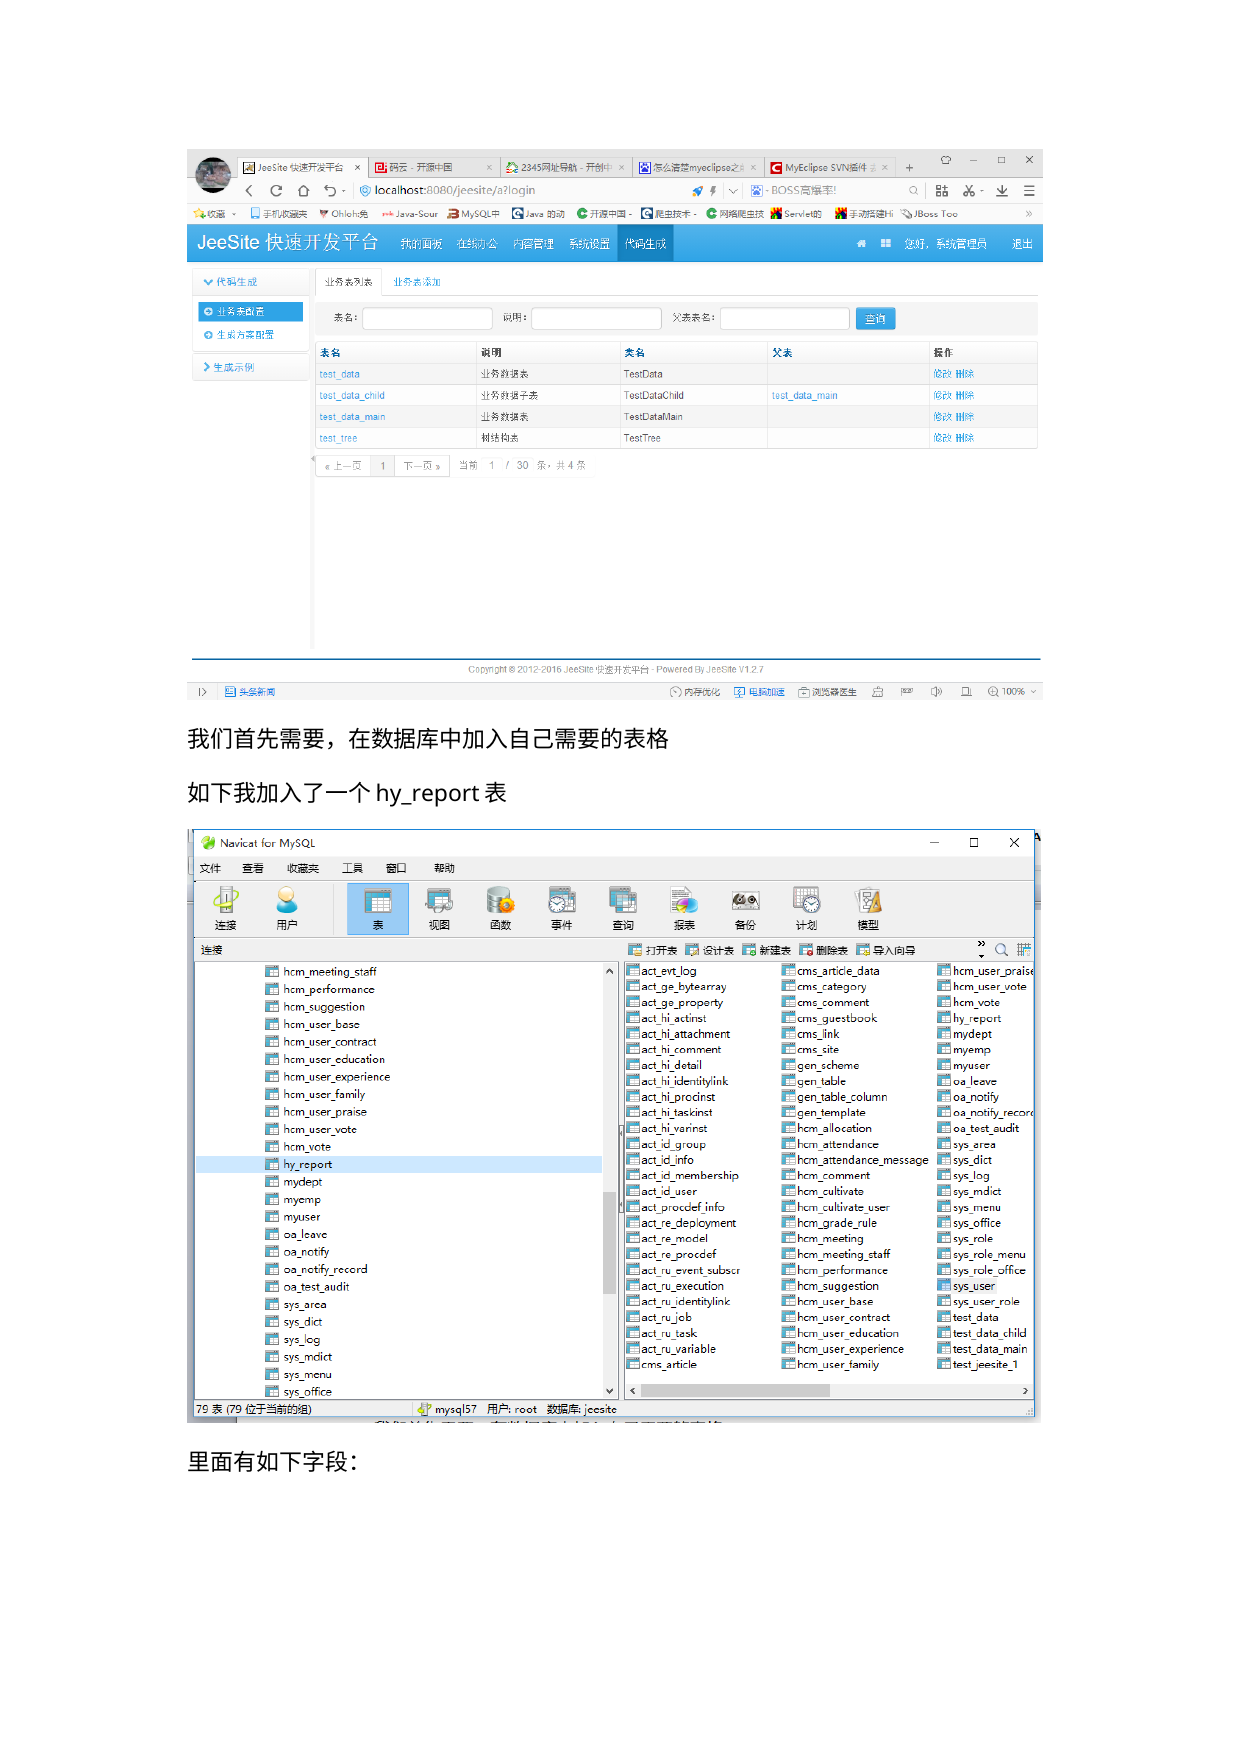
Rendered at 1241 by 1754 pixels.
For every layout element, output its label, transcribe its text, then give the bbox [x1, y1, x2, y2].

picture [187, 829, 1041, 1423]
text 如下我加入了一个hy_report表 [187, 775, 1053, 808]
text 我们首先需要，在数据库中加入自己需要的表格 [187, 721, 1053, 754]
text 里面有如下字段： [187, 1444, 1053, 1477]
picture [187, 149, 1043, 700]
